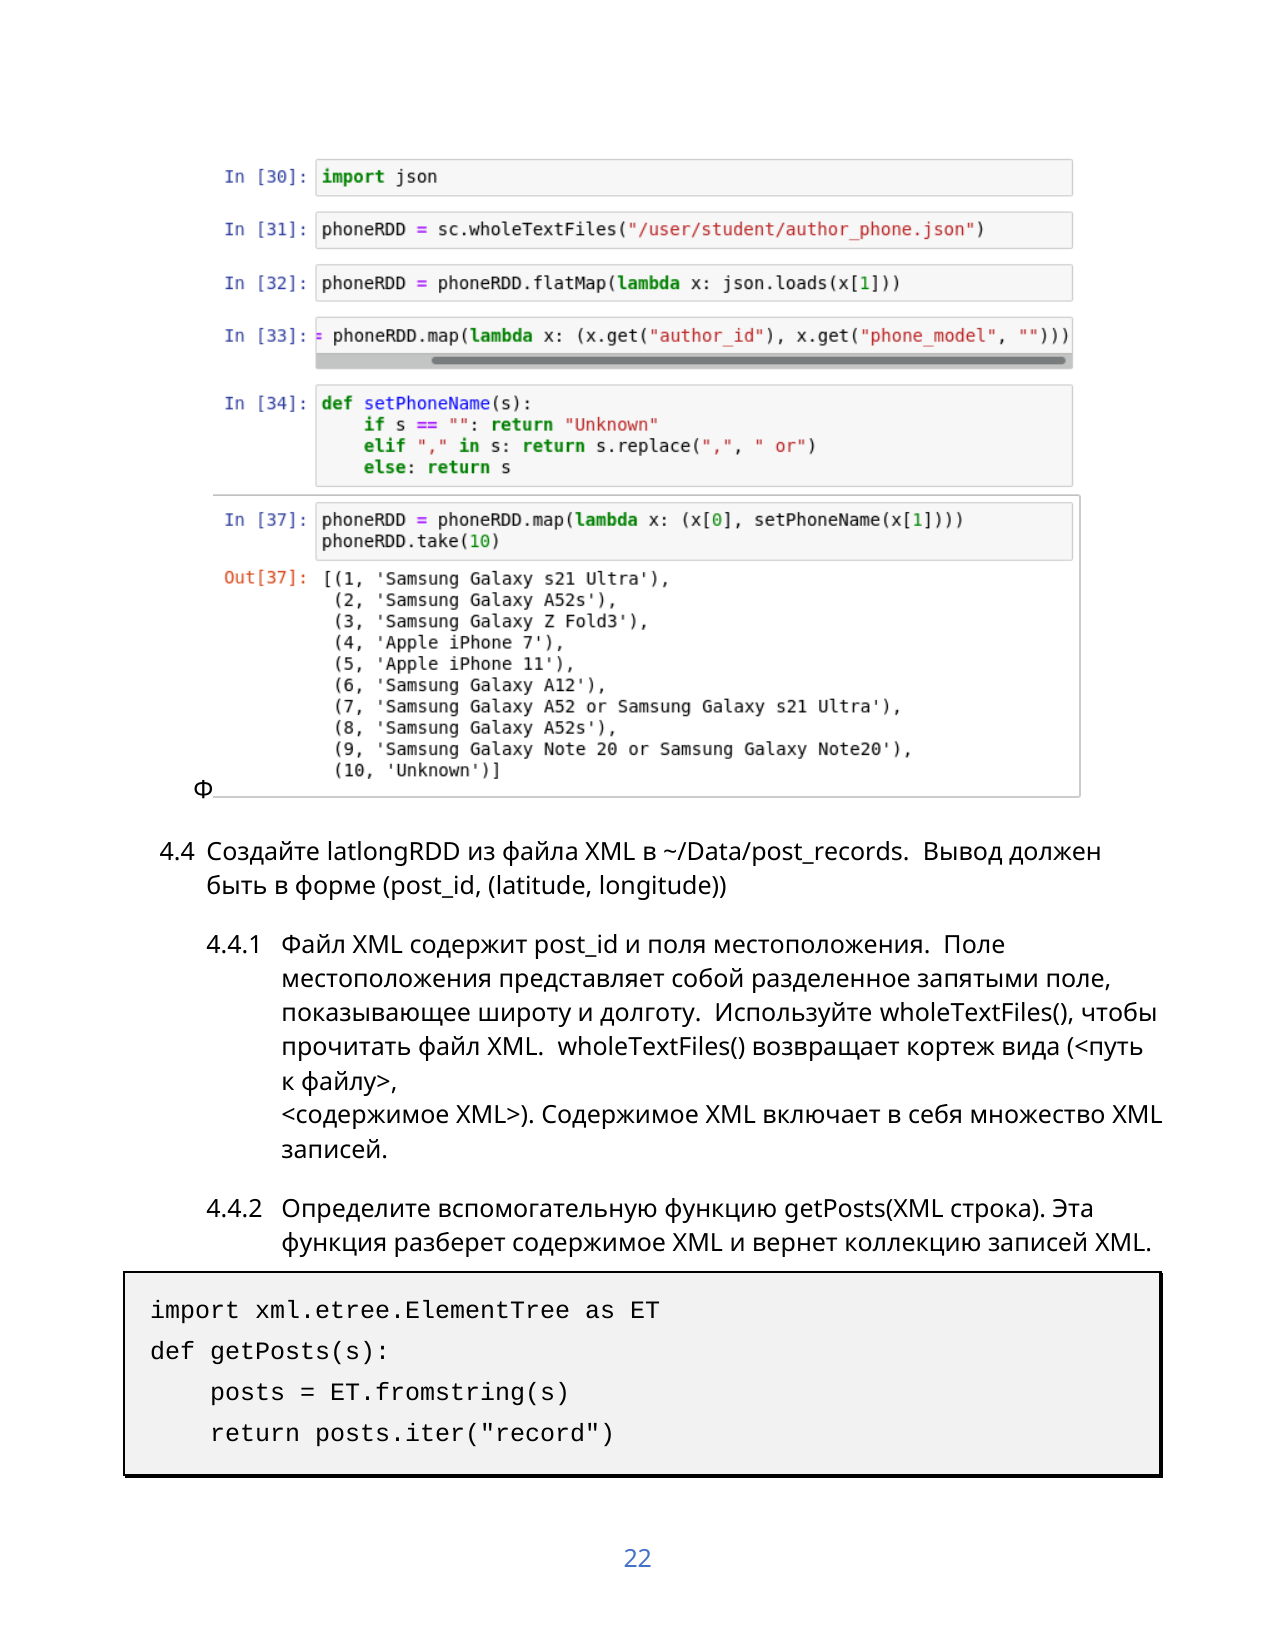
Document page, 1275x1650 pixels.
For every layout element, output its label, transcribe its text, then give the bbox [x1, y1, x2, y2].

text import xml.etree.ElementTree as ET [125, 1273, 1159, 1312]
subtitle Создайте latlongRDD из файла XML в ~/Data/post_records. Вывод должен быть в форме (post_id, (latitude, longitude)) [159, 834, 1162, 902]
picture [213, 150, 1082, 799]
text posts = ET.fromstring(s) [125, 1353, 1159, 1393]
subtitle Файл XML содержит post_id и поля местоположения. Поле местоположения представляет собой разделенное запятыми поле, показывающее широту и долготу. Используйте wholeTextFiles(), чтобы прочитать файл XML. wholeTextFiles() возвращает кортеж вида (<путь к файлу>, <содержимое XML>). Содержимое XML включает в себя множество XML записей. [206, 927, 1162, 1165]
subtitle Определите вспомогательную функцию getPosts(XML строка). Эта функция разберет содержимое XML и вернет коллекцию записей XML. [206, 1190, 1162, 1258]
text return posts.iter("record") [125, 1393, 1159, 1474]
text def getPosts(s): [125, 1312, 1159, 1353]
